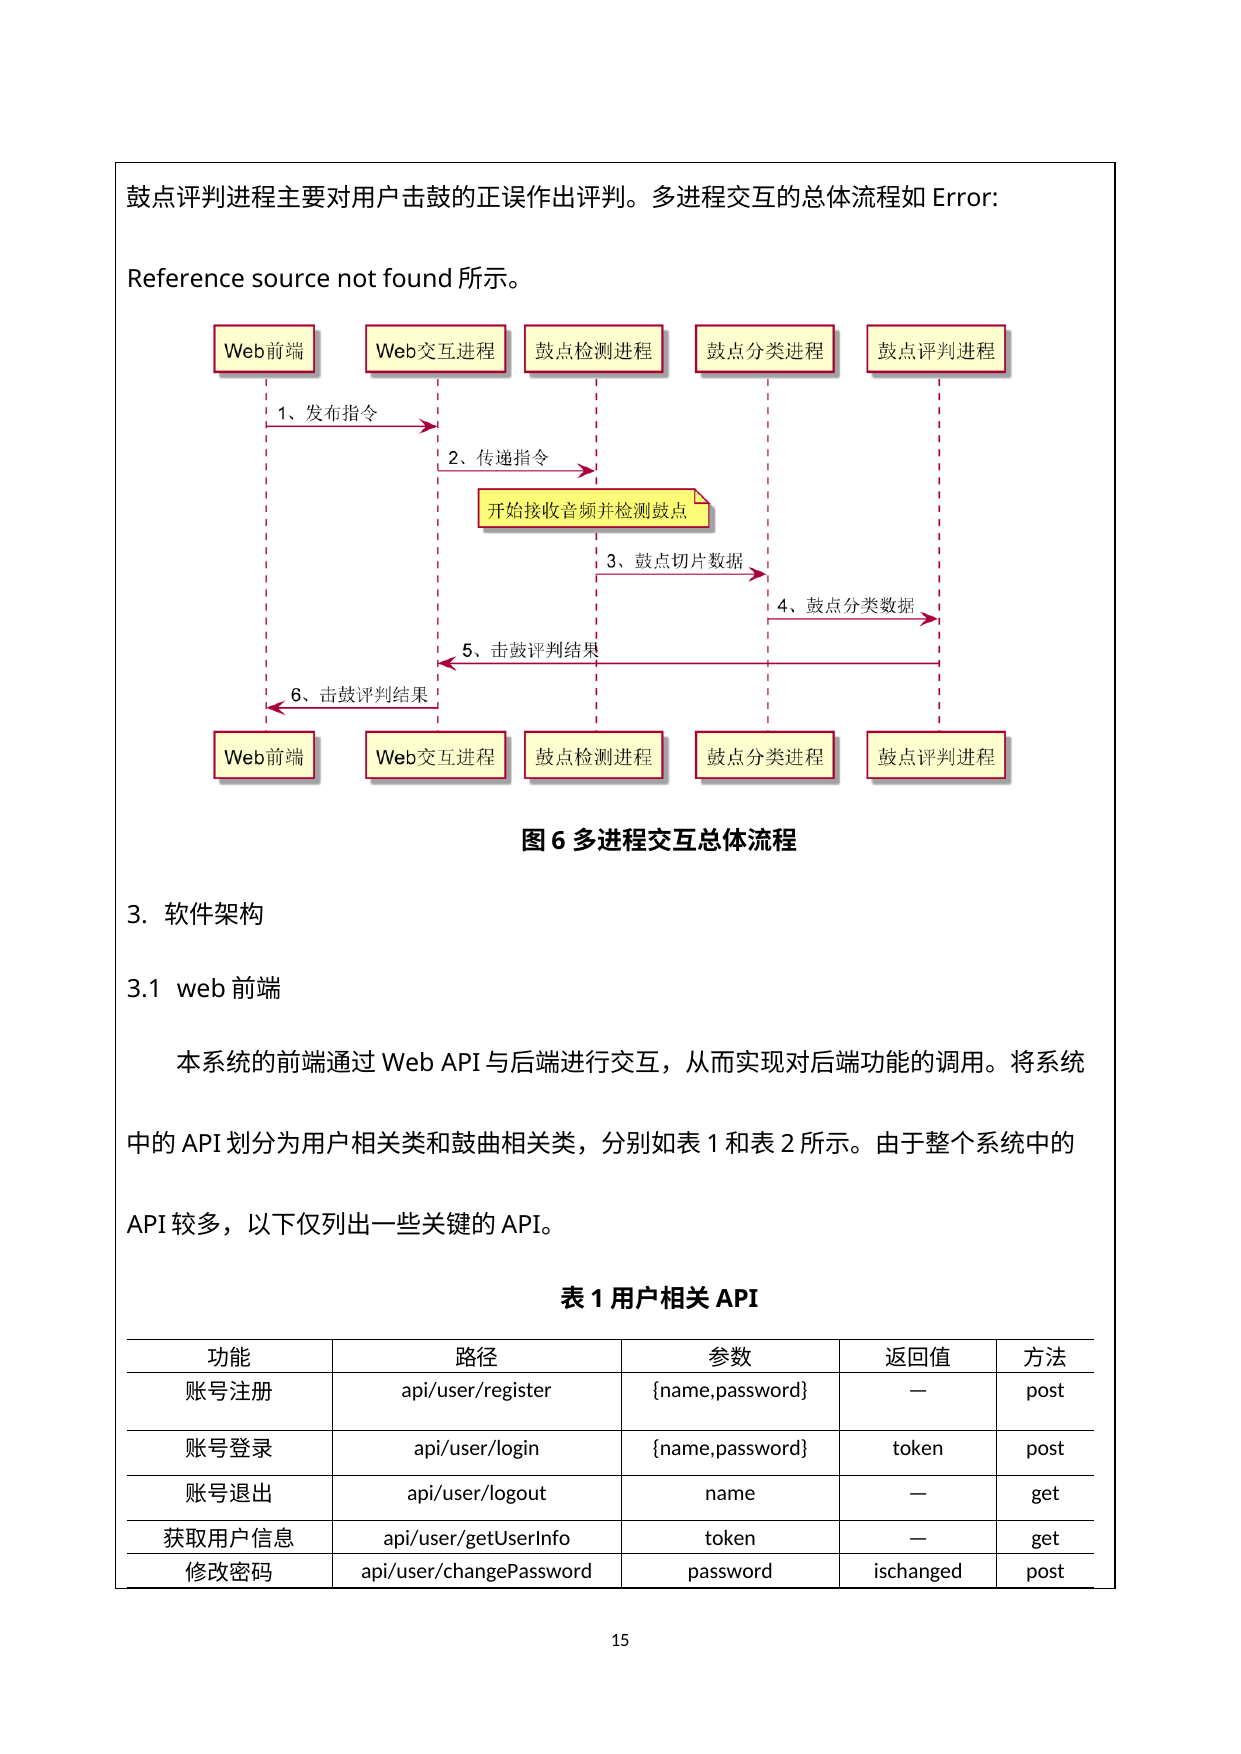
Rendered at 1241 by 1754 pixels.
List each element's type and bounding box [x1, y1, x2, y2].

table_cell [116, 163, 1114, 1588]
picture [207, 318, 1023, 796]
